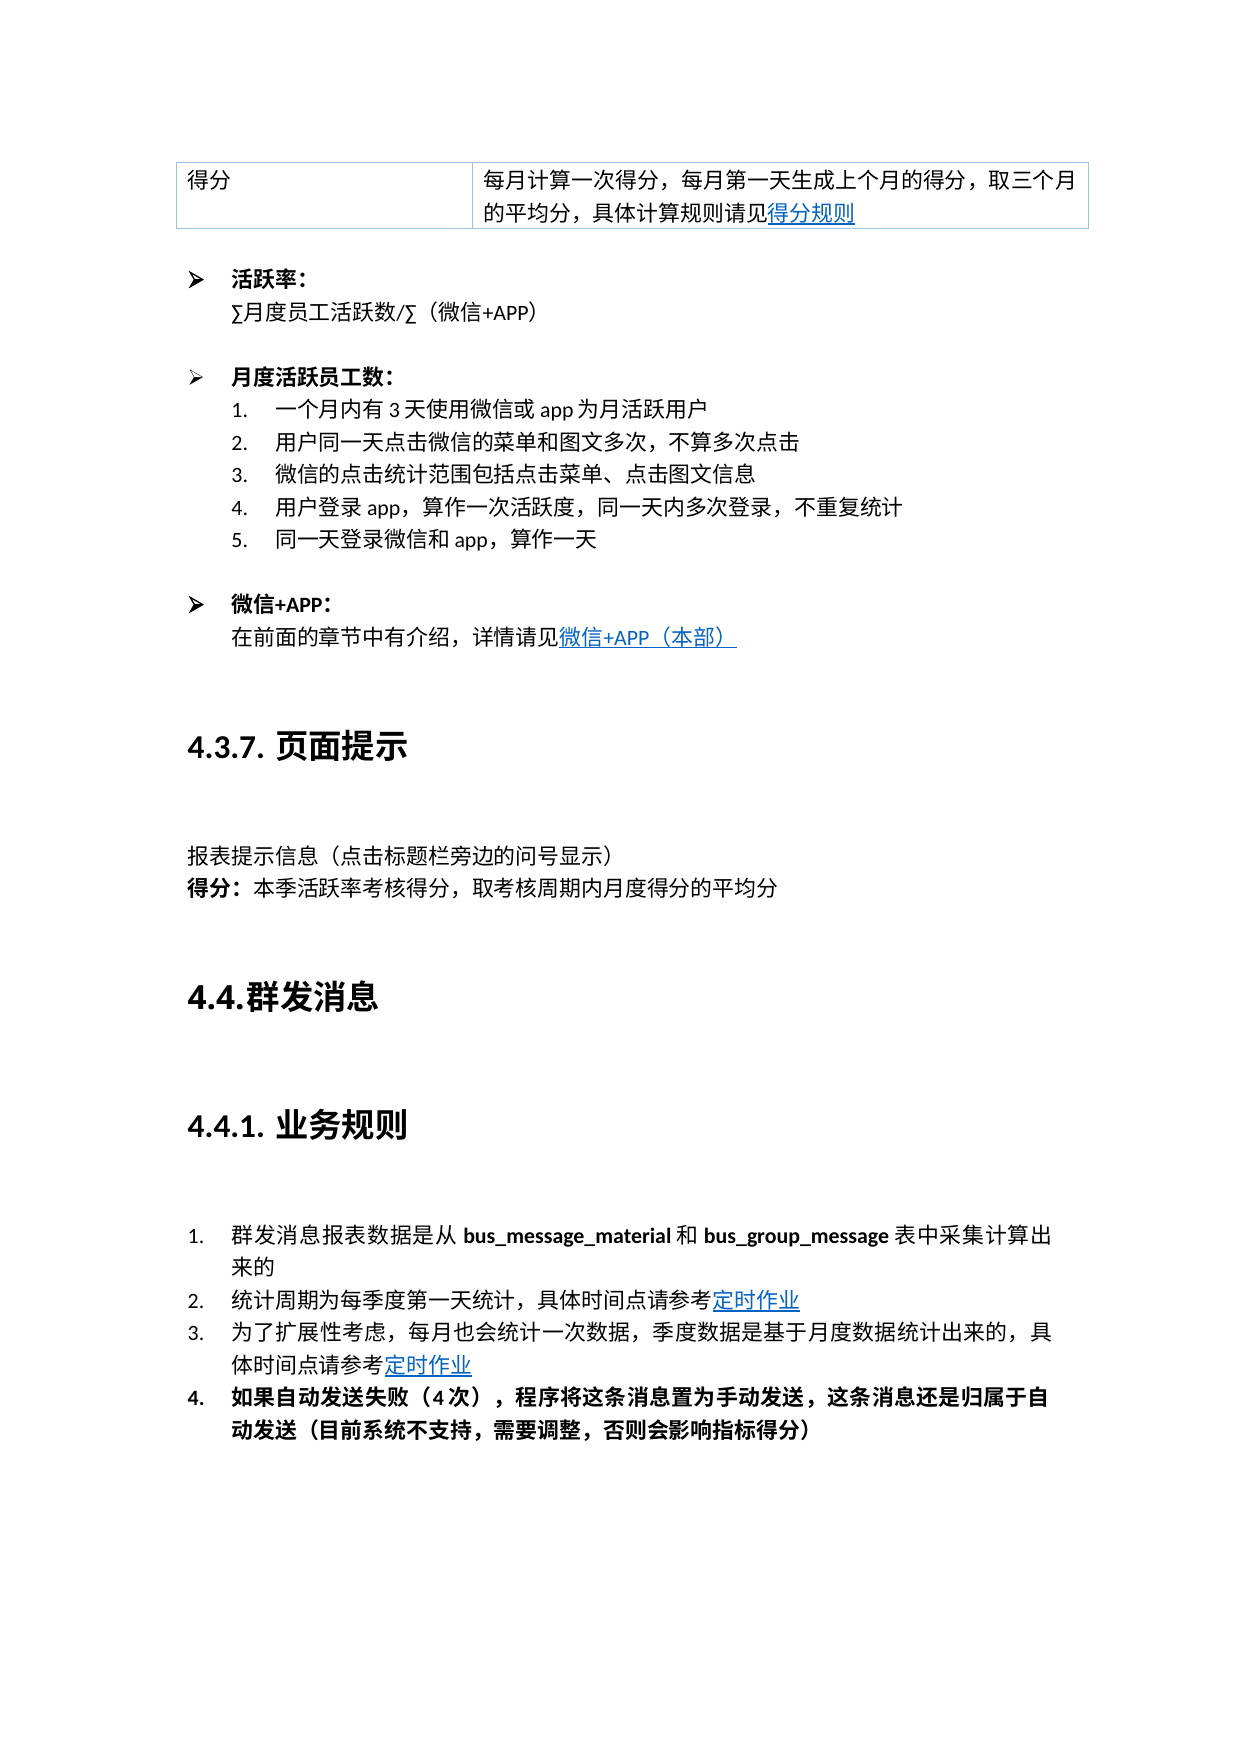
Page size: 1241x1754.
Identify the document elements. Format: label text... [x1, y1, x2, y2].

text ∑月度员工活跃数/∑（微信+APP） [187, 294, 1053, 327]
list 活跃率： [187, 262, 1053, 294]
list 微信的点击统计范围包括点击菜单、点击图文信息 [231, 457, 1053, 489]
list 月度活跃员工数： [187, 359, 1053, 392]
subtitle 业务规则 [187, 1090, 1053, 1155]
text 得分：本季活跃率考核得分，取考核周期内月度得分的平均分 [187, 871, 1053, 903]
text 报表提示信息（点击标题栏旁边的问号显示） [187, 838, 1053, 871]
list 统计周期为每季度第一天统计，具体时间点请参考定时作业 [187, 1282, 1053, 1315]
list 为了扩展性考虑，每月也会统计一次数据，季度数据是基于月度数据统计出来的，具体时间点请参考定时作业 [187, 1315, 1053, 1380]
subtitle 群发消息 [187, 963, 1053, 1028]
list 用户同一天点击微信的菜单和图文多次，不算多次点击 [231, 424, 1053, 457]
table_cell 得分 [177, 163, 472, 228]
text 在前面的章节中有介绍，详情请见微信+APP（本部） [187, 619, 1053, 652]
list 如果自动发送失败（4次），程序将这条消息置为手动发送，这条消息还是归属于自动发送（目前系统不支持，需要调整，否则会影响指标得分） [187, 1380, 1053, 1445]
list 一个月内有3天使用微信或app为月活跃用户 [231, 392, 1053, 424]
subtitle 页面提示 [187, 711, 1053, 776]
list 同一天登录微信和app，算作一天 [231, 522, 1053, 554]
table_cell 每月计算一次得分，每月第一天生成上个月的得分，取三个月的平均分，具体计算规则请见得分规则 [473, 163, 1088, 228]
list 用户登录app，算作一次活跃度，同一天内多次登录，不重复统计 [231, 489, 1053, 522]
list 群发消息报表数据是从bus_message_material和bus_group_message表中采集计算出来的 [187, 1217, 1053, 1282]
list 微信+APP： [187, 587, 1053, 619]
